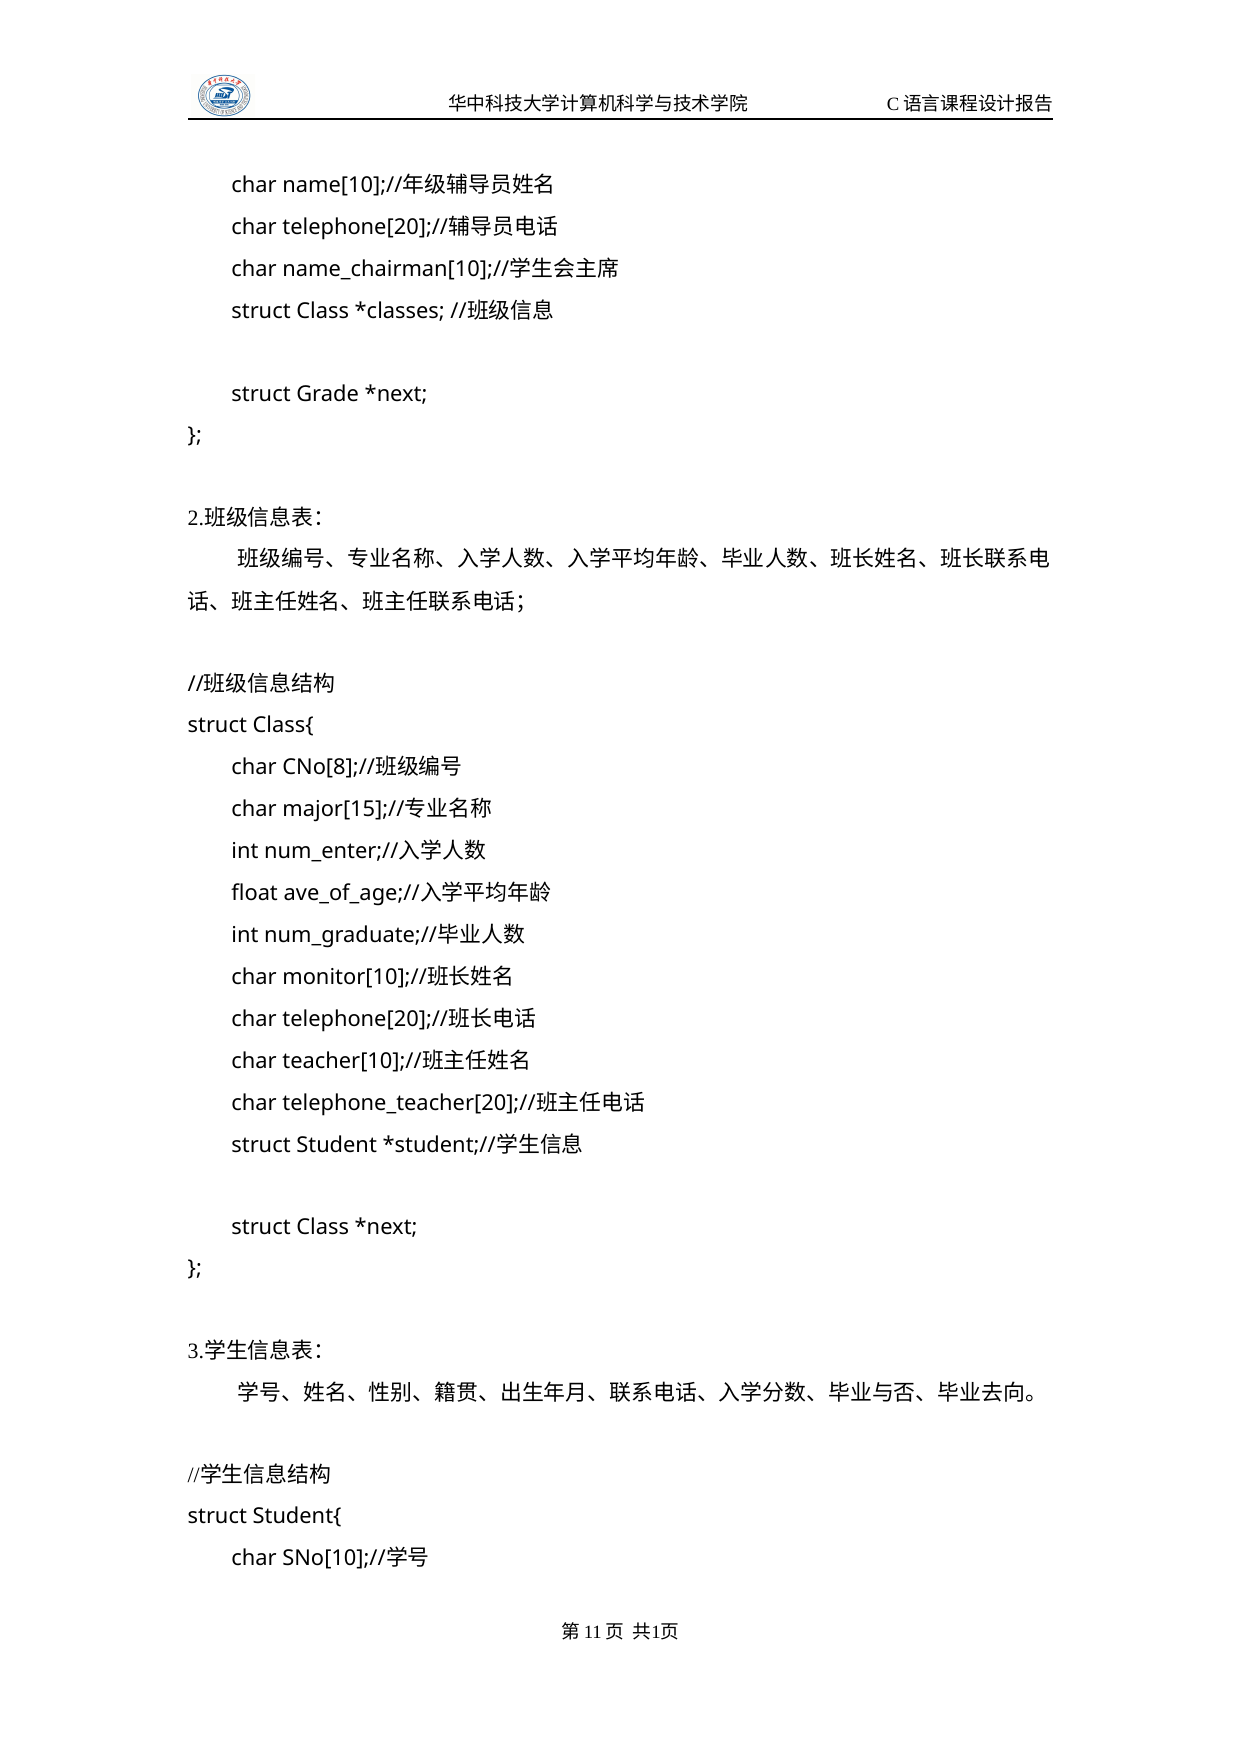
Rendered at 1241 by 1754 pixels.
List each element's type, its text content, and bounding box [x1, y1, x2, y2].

text char monitor[10];//班长姓名 [187, 958, 1053, 991]
picture [191, 74, 256, 117]
text int num_enter;//入学人数 [187, 832, 1053, 865]
text char telephone[20];//辅导员电话 [187, 209, 1053, 242]
list 3.学生信息表： [187, 1332, 1053, 1365]
text int num_graduate;//毕业人数 [187, 916, 1053, 949]
text char major[15];//专业名称 [187, 791, 1053, 823]
text struct Student *student;//学生信息 [187, 1126, 1053, 1159]
text struct Class *classes; //班级信息 [187, 293, 1053, 326]
text struct Class *next; [187, 1210, 1053, 1242]
list 学号、姓名、性别、籍贯、出生年月、联系电话、入学分数、毕业与否、毕业去向。 [187, 1374, 1053, 1407]
text }; [187, 418, 1053, 450]
text char name[10];//年级辅导员姓名 [187, 167, 1053, 199]
text char teacher[10];//班主任姓名 [187, 1042, 1053, 1075]
text struct Class{ [187, 707, 1053, 740]
text char CNo[8];//班级编号 [187, 748, 1053, 781]
text char SNo[10];//学号 [187, 1540, 1053, 1572]
text //班级信息结构 [187, 665, 1053, 698]
list //学生信息结构 [187, 1456, 1053, 1489]
list 2.班级信息表： [187, 499, 1053, 532]
text struct Student{ [187, 1498, 1053, 1531]
list 班级编号、专业名称、入学人数、入学平均年龄、毕业人数、班长姓名、班长联系电话、班主任姓名、班主任联系电话； [187, 541, 1053, 616]
text char telephone[20];//班长电话 [187, 1000, 1053, 1033]
text float ave_of_age;//入学平均年龄 [187, 874, 1053, 907]
text char telephone_teacher[20];//班主任电话 [187, 1084, 1053, 1117]
text char name_chairman[10];//学生会主席 [187, 251, 1053, 283]
text }; [187, 1251, 1053, 1283]
text struct Grade *next; [187, 376, 1053, 409]
